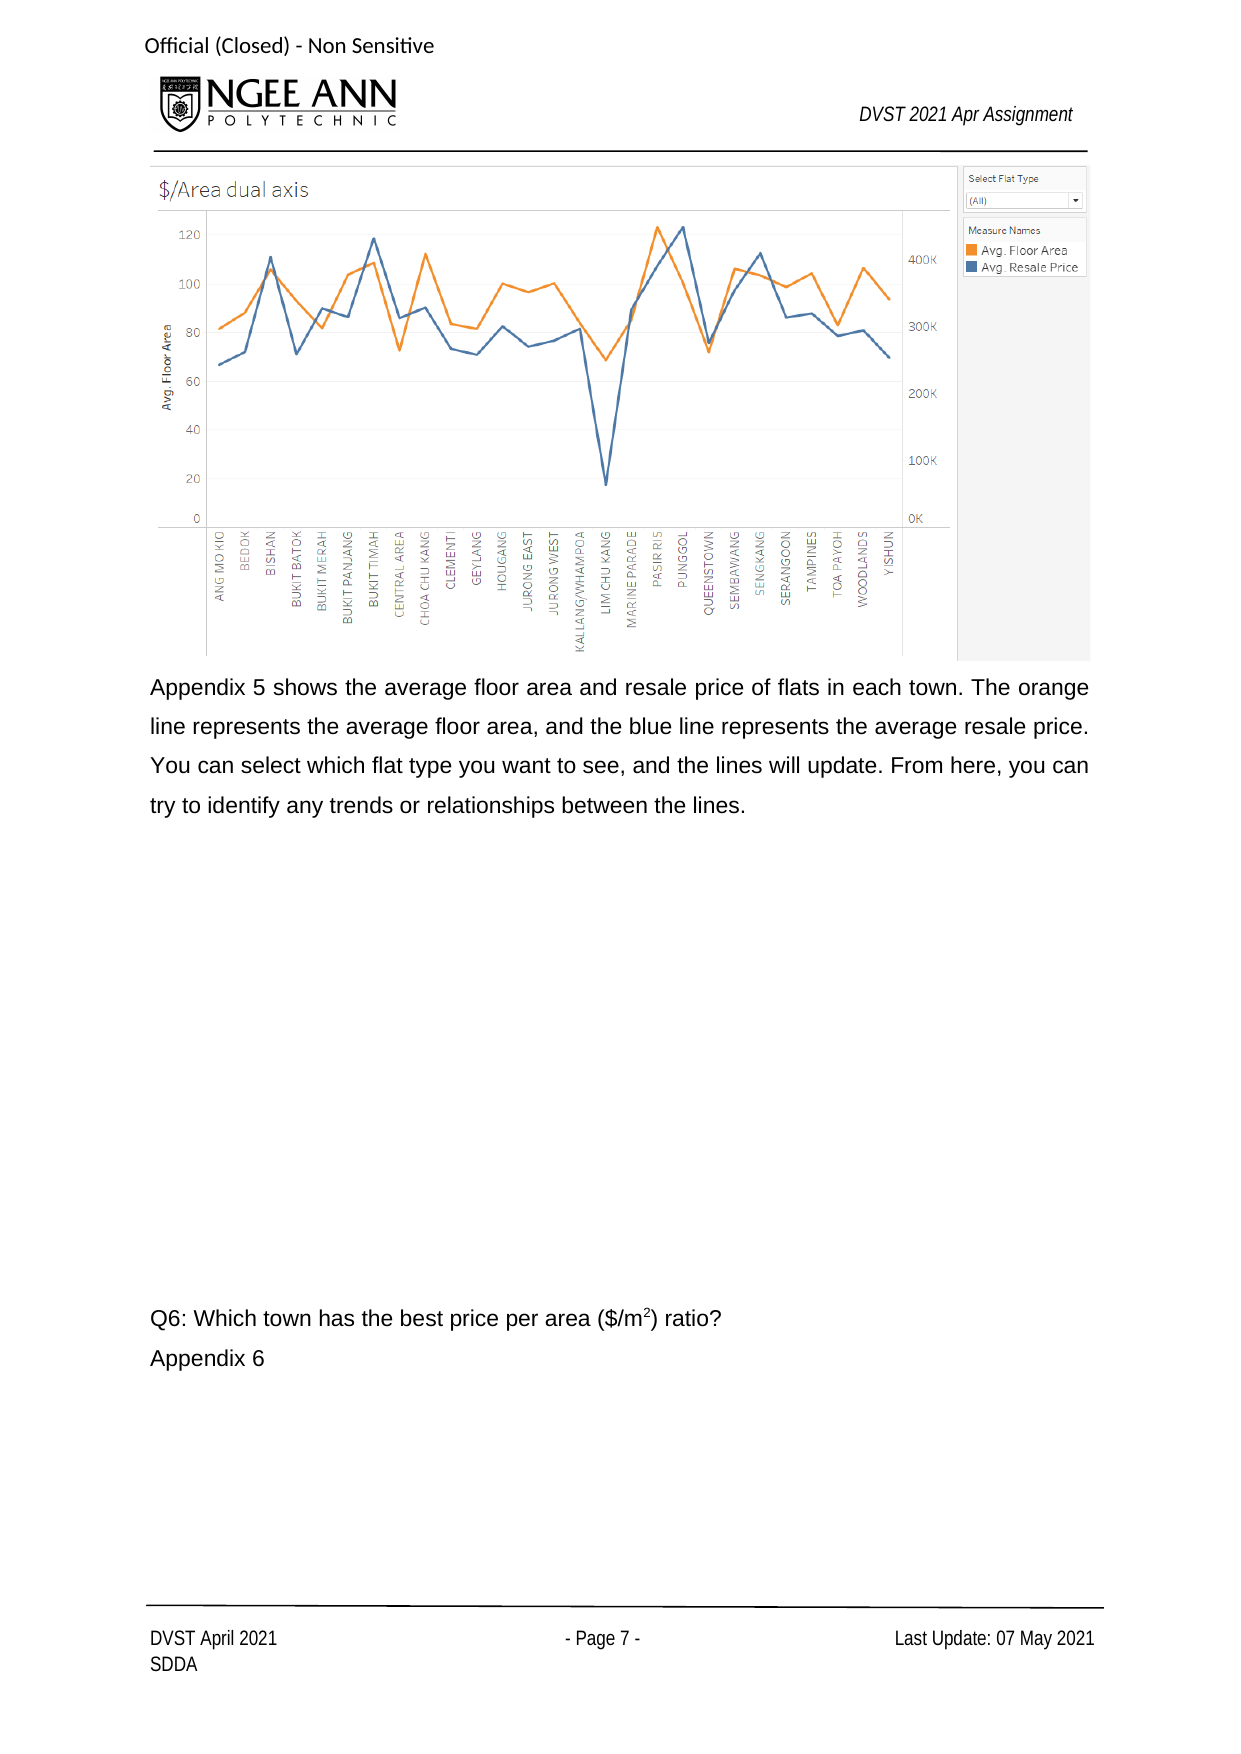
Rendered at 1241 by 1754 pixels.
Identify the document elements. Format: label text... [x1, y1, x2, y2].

picture [150, 165, 1091, 661]
text Q6: Which town has the best price per area ($/m2) ratio? [150, 1305, 1090, 1332]
text Appendix 6 [150, 1345, 1090, 1371]
picture [150, 75, 402, 134]
text Appendix 5 shows the average floor area and resale price of flats in each town. The orange line represents the average floor area, and the blue line represents the average resale price. You can select which flat type you want to see, and the lines will update. From here, you can try to identify any trends or relationships between the lines. [150, 673, 1090, 818]
